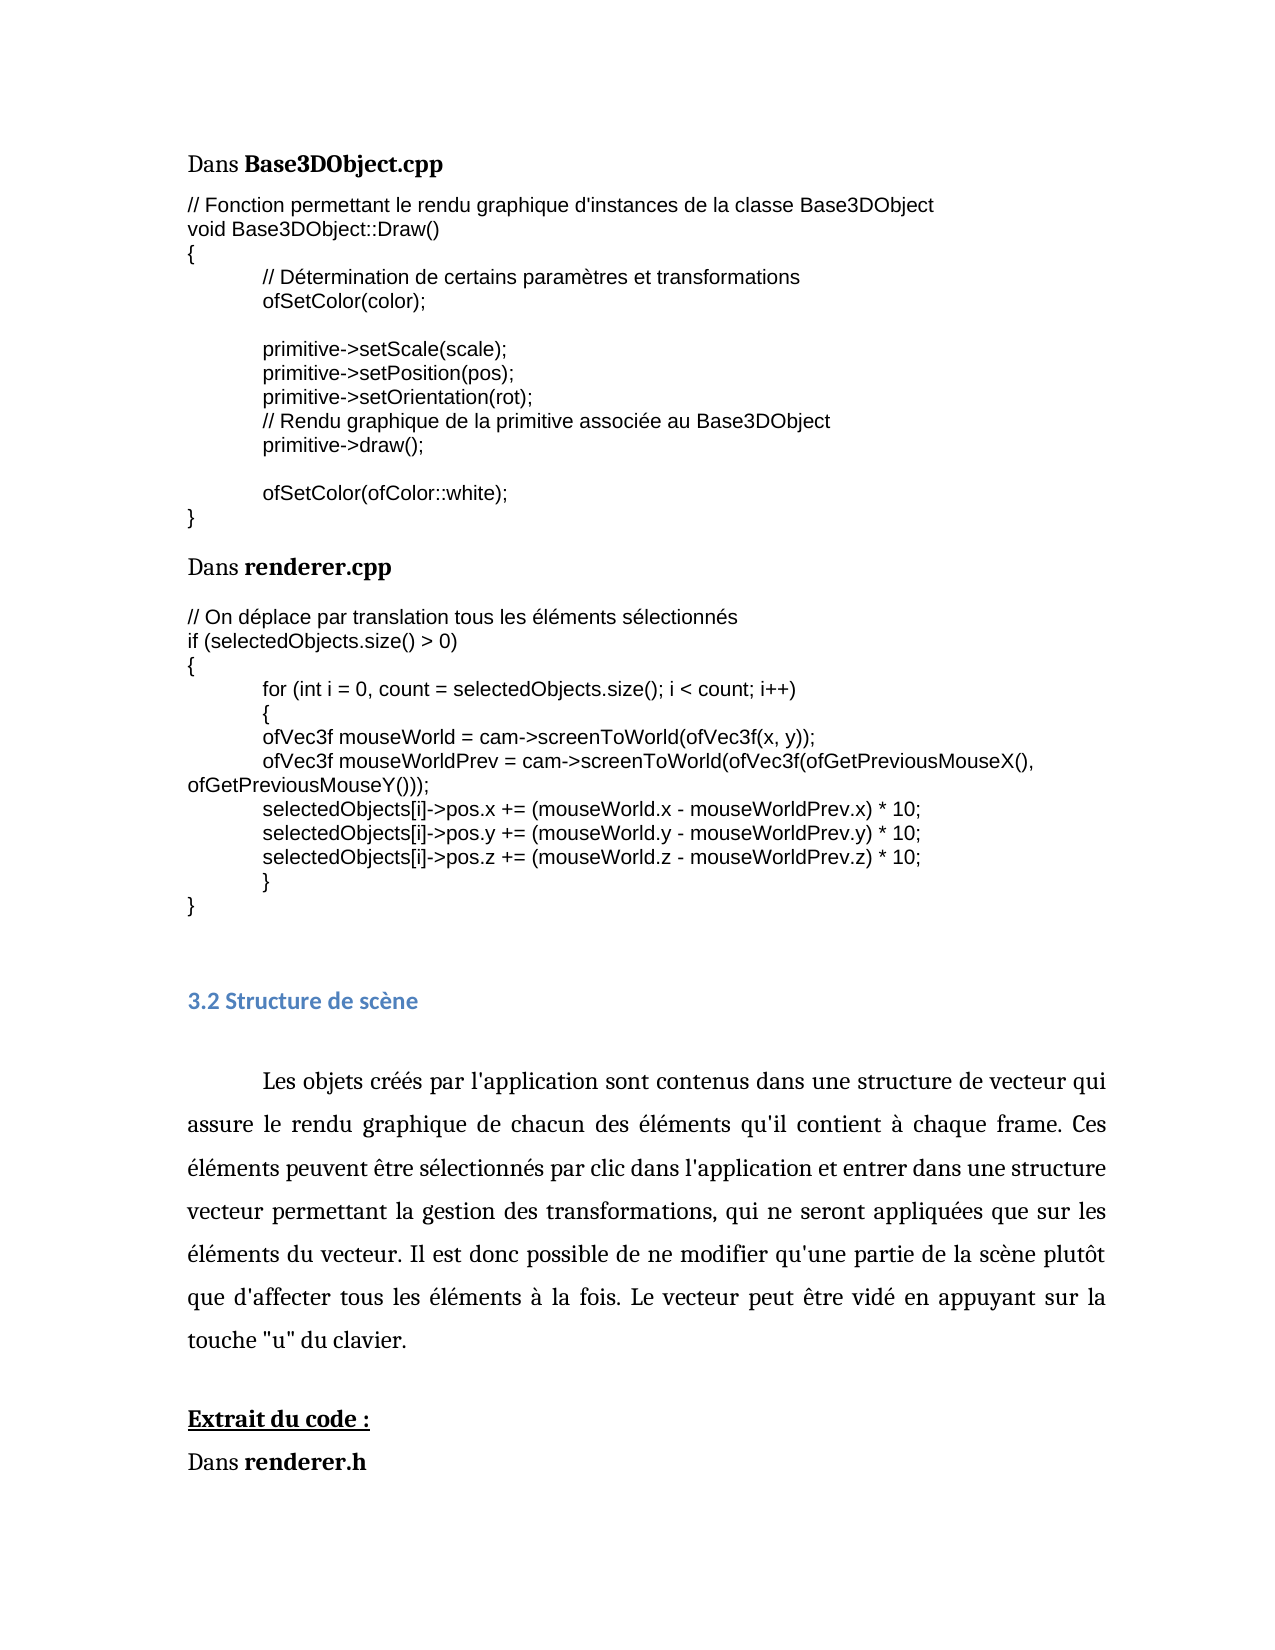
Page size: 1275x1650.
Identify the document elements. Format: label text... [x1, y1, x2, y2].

text // Fonction permettant le rendu graphique d'instances de la classe Base3DObject [187, 193, 1107, 217]
text Extrait du code : [187, 1405, 1107, 1434]
text primitive->draw(); [187, 433, 1107, 457]
text if (selectedObjects.size() > 0) [187, 629, 1107, 653]
text Dans renderer.h [187, 1448, 1107, 1477]
text { [187, 701, 1107, 725]
text } [187, 893, 1107, 917]
text selectedObjects[i]->pos.z += (mouseWorld.z - mouseWorldPrev.z) * 10; [187, 845, 1107, 869]
text void Base3DObject::Draw() [187, 217, 1107, 241]
subtitle 3.2 Structure de scène [187, 985, 1107, 1016]
text primitive->setPosition(pos); [187, 361, 1107, 385]
text { [187, 241, 1107, 265]
text Dans Base3DObject.cpp [187, 150, 1107, 179]
text { [187, 653, 1107, 677]
text Dans renderer.cpp [187, 552, 1107, 581]
text for (int i = 0, count = selectedObjects.size(); i < count; i++) [187, 677, 1107, 701]
text } [187, 869, 1107, 893]
text ofVec3f mouseWorld = cam->screenToWorld(ofVec3f(x, y)); [187, 725, 1107, 749]
text Les objets créés par l'application sont contenus dans une structure de vecteur qui assure le rendu graphique de chacun des éléments qu'il contient à chaque frame. Ces éléments peuvent être sélectionnés par clic dans l'application et entrer dans une structure vecteur permettant la gestion des transformations, qui ne seront appliquées que sur les éléments du vecteur. Il est donc possible de ne modifier qu'une partie de la scène plutôt que d'affecter tous les éléments à la fois. Le vecteur peut être vidé en appuyant sur la touche "u" du clavier. [187, 1067, 1107, 1355]
text selectedObjects[i]->pos.y += (mouseWorld.y - mouseWorldPrev.y) * 10; [187, 821, 1107, 845]
text // Rendu graphique de la primitive associée au Base3DObject [187, 409, 1107, 433]
text primitive->setScale(scale); [187, 337, 1107, 361]
text ofVec3f mouseWorldPrev = cam->screenToWorld(ofVec3f(ofGetPreviousMouseX(), ofGetPreviousMouseY())); [187, 749, 1107, 797]
text ofSetColor(color); [187, 289, 1107, 313]
text selectedObjects[i]->pos.x += (mouseWorld.x - mouseWorldPrev.x) * 10; [187, 797, 1107, 821]
text } [187, 504, 1107, 528]
text // On déplace par translation tous les éléments sélectionnés [187, 605, 1107, 629]
text ofSetColor(ofColor::white); [187, 481, 1107, 504]
text // Détermination de certains paramètres et transformations [187, 265, 1107, 289]
text primitive->setOrientation(rot); [187, 385, 1107, 409]
